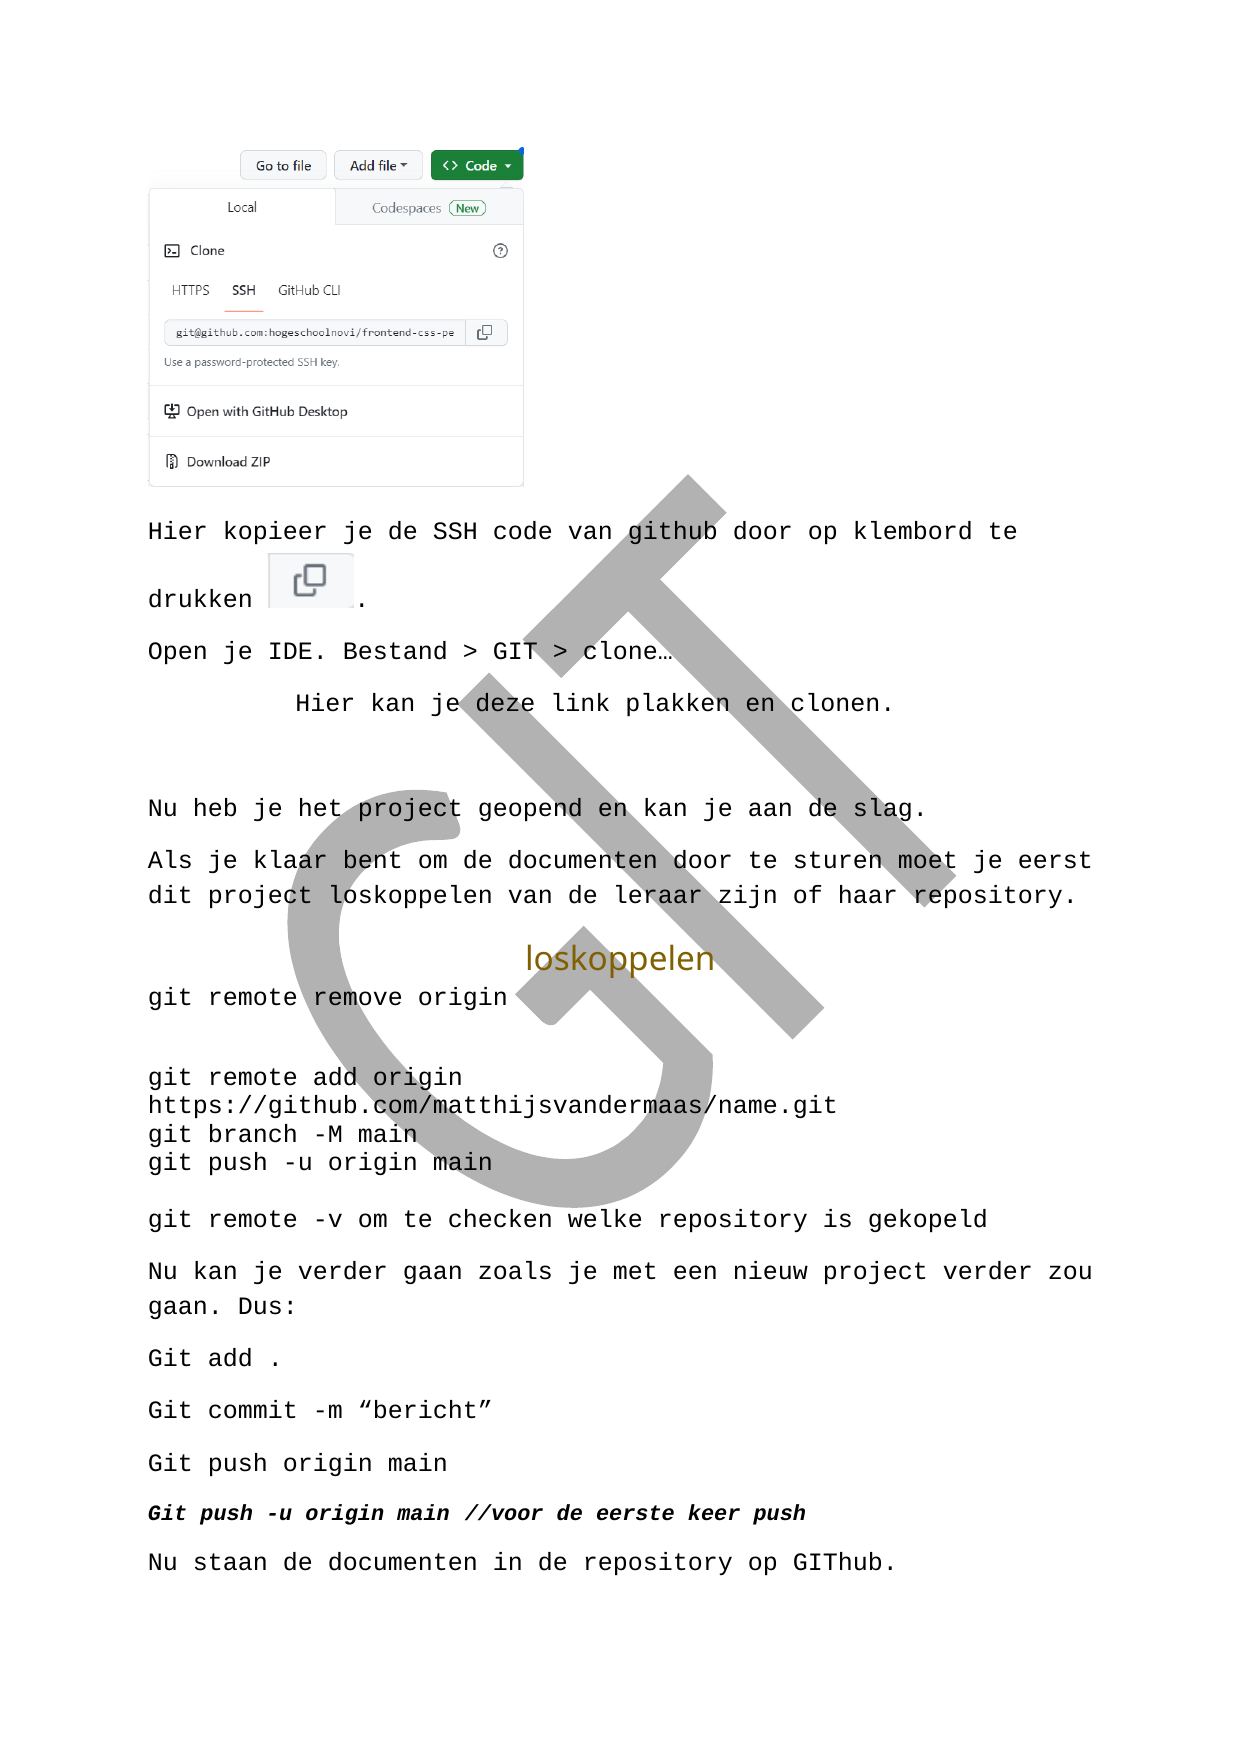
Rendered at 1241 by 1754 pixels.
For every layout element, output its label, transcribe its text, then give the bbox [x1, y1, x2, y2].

text Nu kan je verder gaan zoals je met een nieuw project verder zou gaan. Dus: [148, 1258, 1093, 1322]
subtitle loskoppelen [148, 935, 1093, 980]
text Als je klaar bent om de documenten door te sturen moet je eerst dit project loskoppelen van de leraar zijn of haar repository. [148, 847, 1093, 911]
text Git add . [148, 1346, 1093, 1374]
picture [267, 553, 354, 608]
text git push -u origin main [148, 1150, 1093, 1178]
text git branch -M main [148, 1121, 1093, 1150]
text Open je IDE. Bestand > GIT > clone… [148, 639, 1093, 667]
text git remote add origin https://github.com/matthijsvandermaas/name.git [148, 1065, 1093, 1121]
text git remote remove origin [148, 984, 1093, 1013]
picture [147, 147, 524, 487]
text Git commit -m “bericht” [148, 1398, 1093, 1426]
text Nu heb je het project geopend en kan je aan de slag. [148, 795, 1093, 823]
text git remote -v om te checken welke repository is gekopeld [148, 1206, 1093, 1235]
text Hier kopieer je de SSH code van github door op klembord te drukken . [148, 518, 1093, 615]
text Git push origin main [148, 1450, 1093, 1478]
text Git push -u origin main //voor de eerste keer push [148, 1502, 1093, 1527]
text Hier kan je deze link plakken en clonen. [148, 691, 1093, 719]
text Nu staan de documenten in de repository op GIThub. [148, 1550, 1093, 1578]
